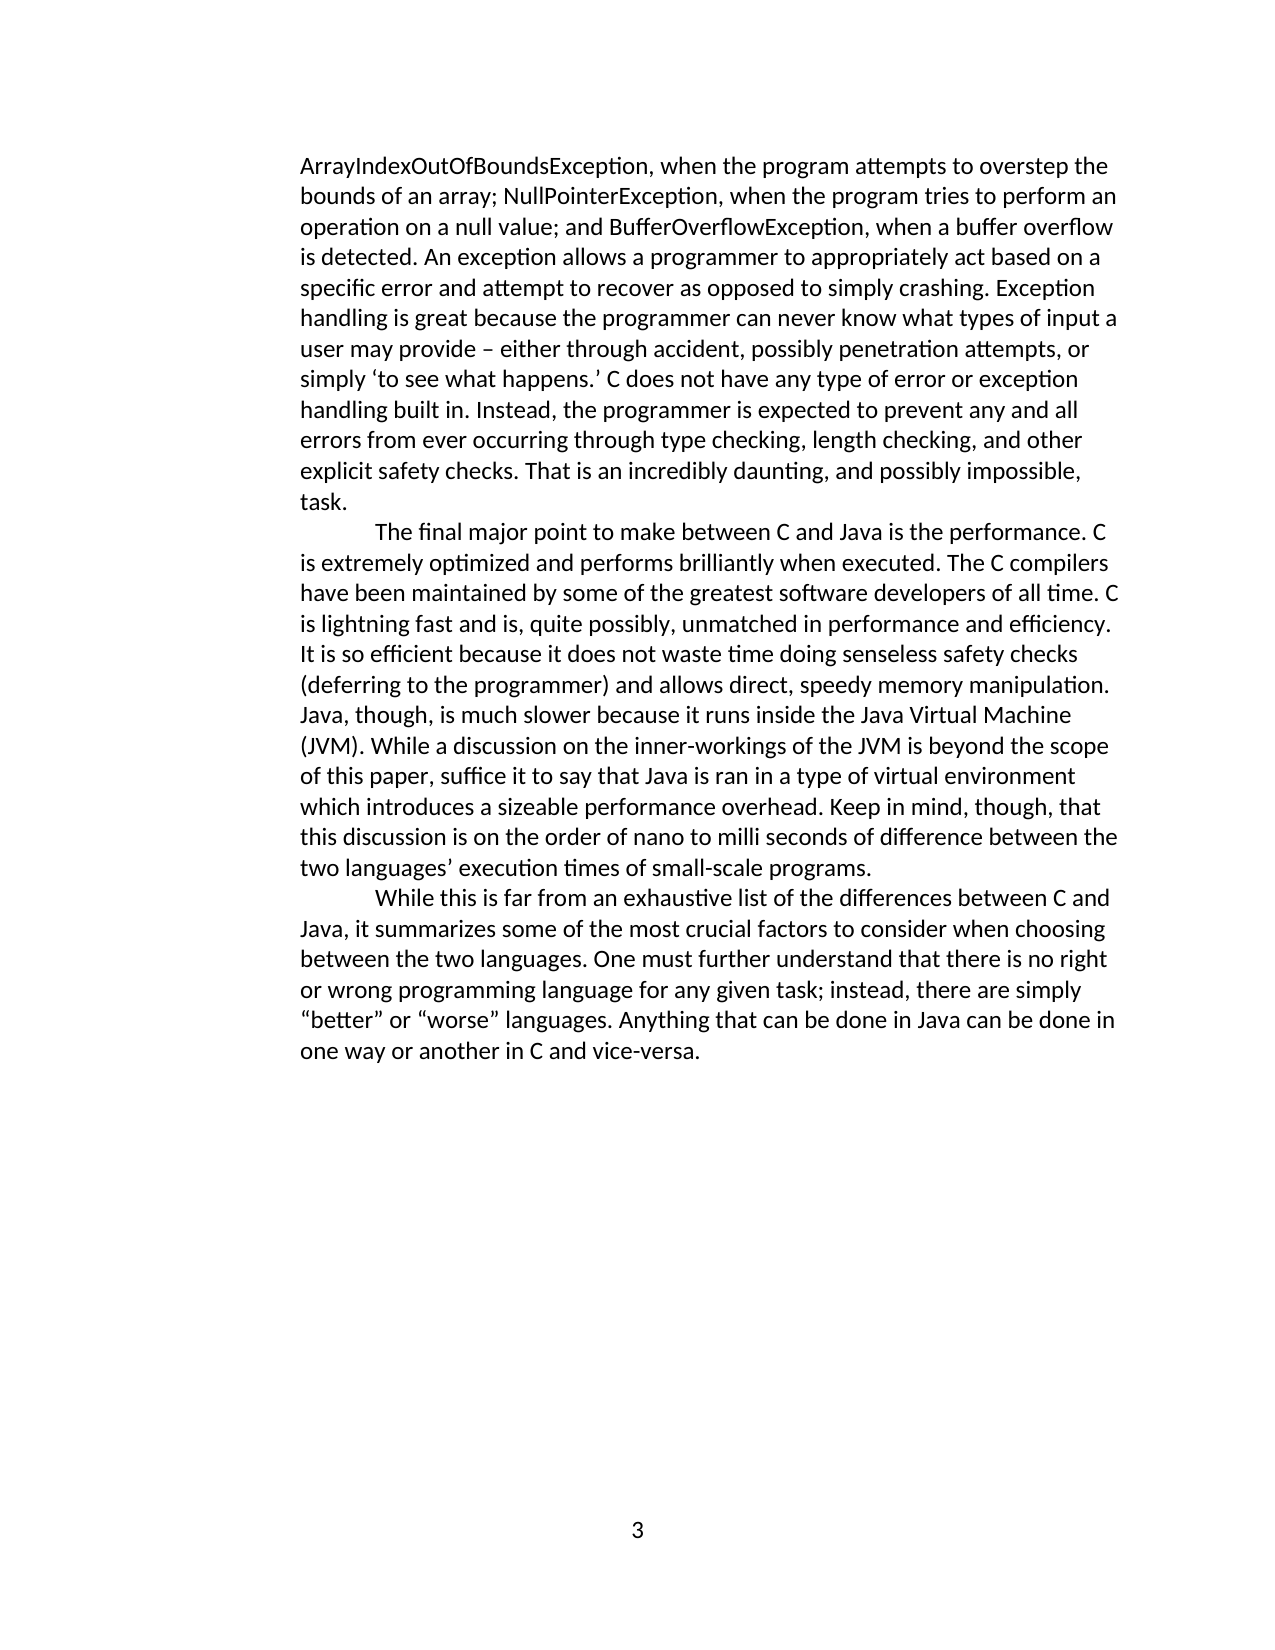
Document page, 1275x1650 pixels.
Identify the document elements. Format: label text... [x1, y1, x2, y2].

text While this is far from an exhaustive list of the differences between C and Java, it summarizes some of the most crucial factors to consider when choosing between the two languages. One must further understand that there is no right or wrong programming language for any given task; instead, there are simply “better” or “worse” languages. Anything that can be done in Java can be done in one way or another in C and vice-versa. [300, 882, 1125, 1066]
text The final major point to make between C and Java is the performance. C is extremely optimized and performs brilliantly when executed. The C compilers have been maintained by some of the greatest software developers of all time. C is lightning fast and is, quite possibly, unmatched in performance and efficiency. It is so efficient because it does not waste time doing senseless safety checks (deferring to the programmer) and allows direct, speedy memory manipulation. Java, though, is much slower because it runs inside the Java Virtual Machine (JVM). While a discussion on the inner-workings of the JVM is beyond the scope of this paper, suffice it to say that Java is ran in a type of virtual environment which introduces a sizeable performance overhead. Keep in mind, though, that this discussion is on the order of nano to milli seconds of difference between the two languages’ execution times of small-scale programs. [300, 516, 1125, 882]
